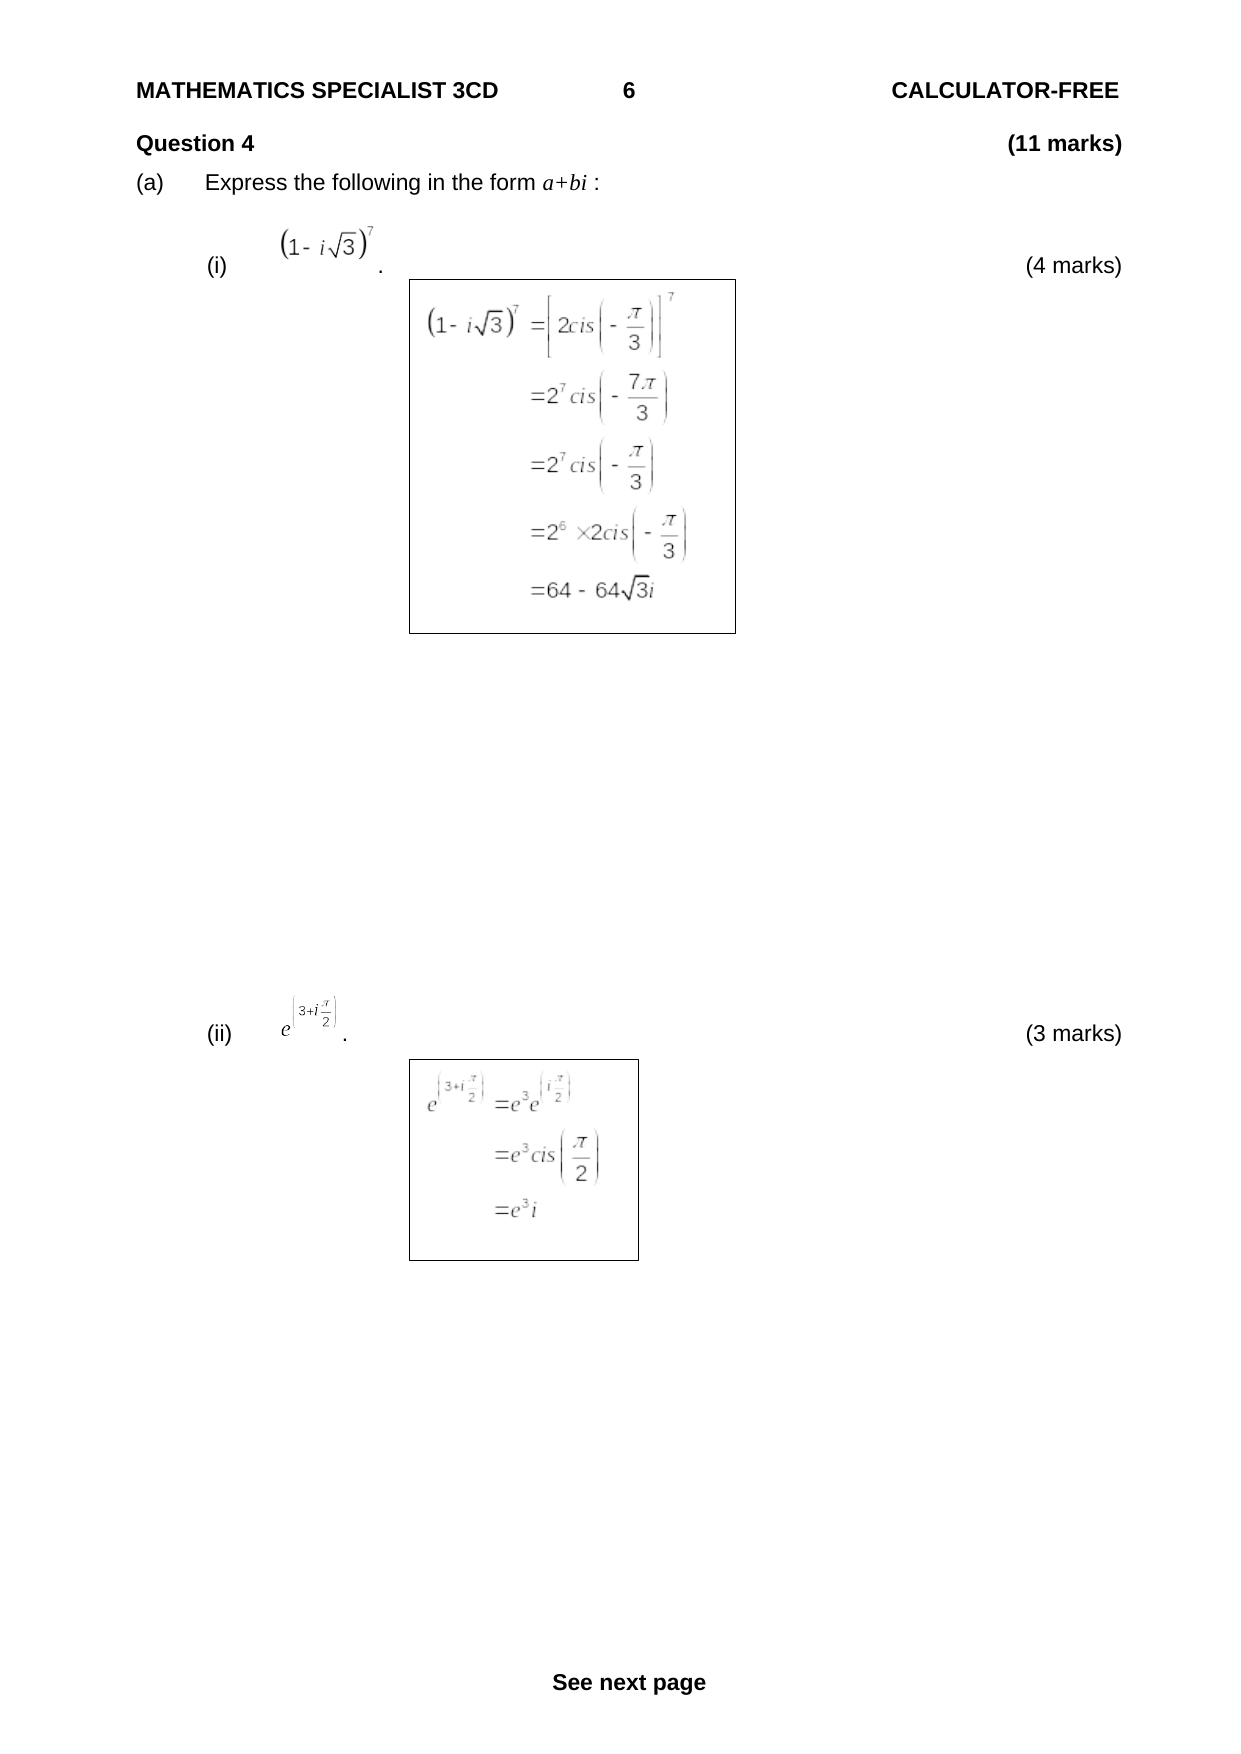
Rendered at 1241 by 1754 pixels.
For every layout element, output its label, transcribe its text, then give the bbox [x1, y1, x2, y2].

text (a) Express the following in the form a+bi : [136, 169, 1122, 195]
text Question 4 (11 marks) [136, 130, 1122, 156]
text (i) . (4 marks) [207, 222, 1122, 278]
text (ii) . (3 marks) [207, 989, 1122, 1046]
